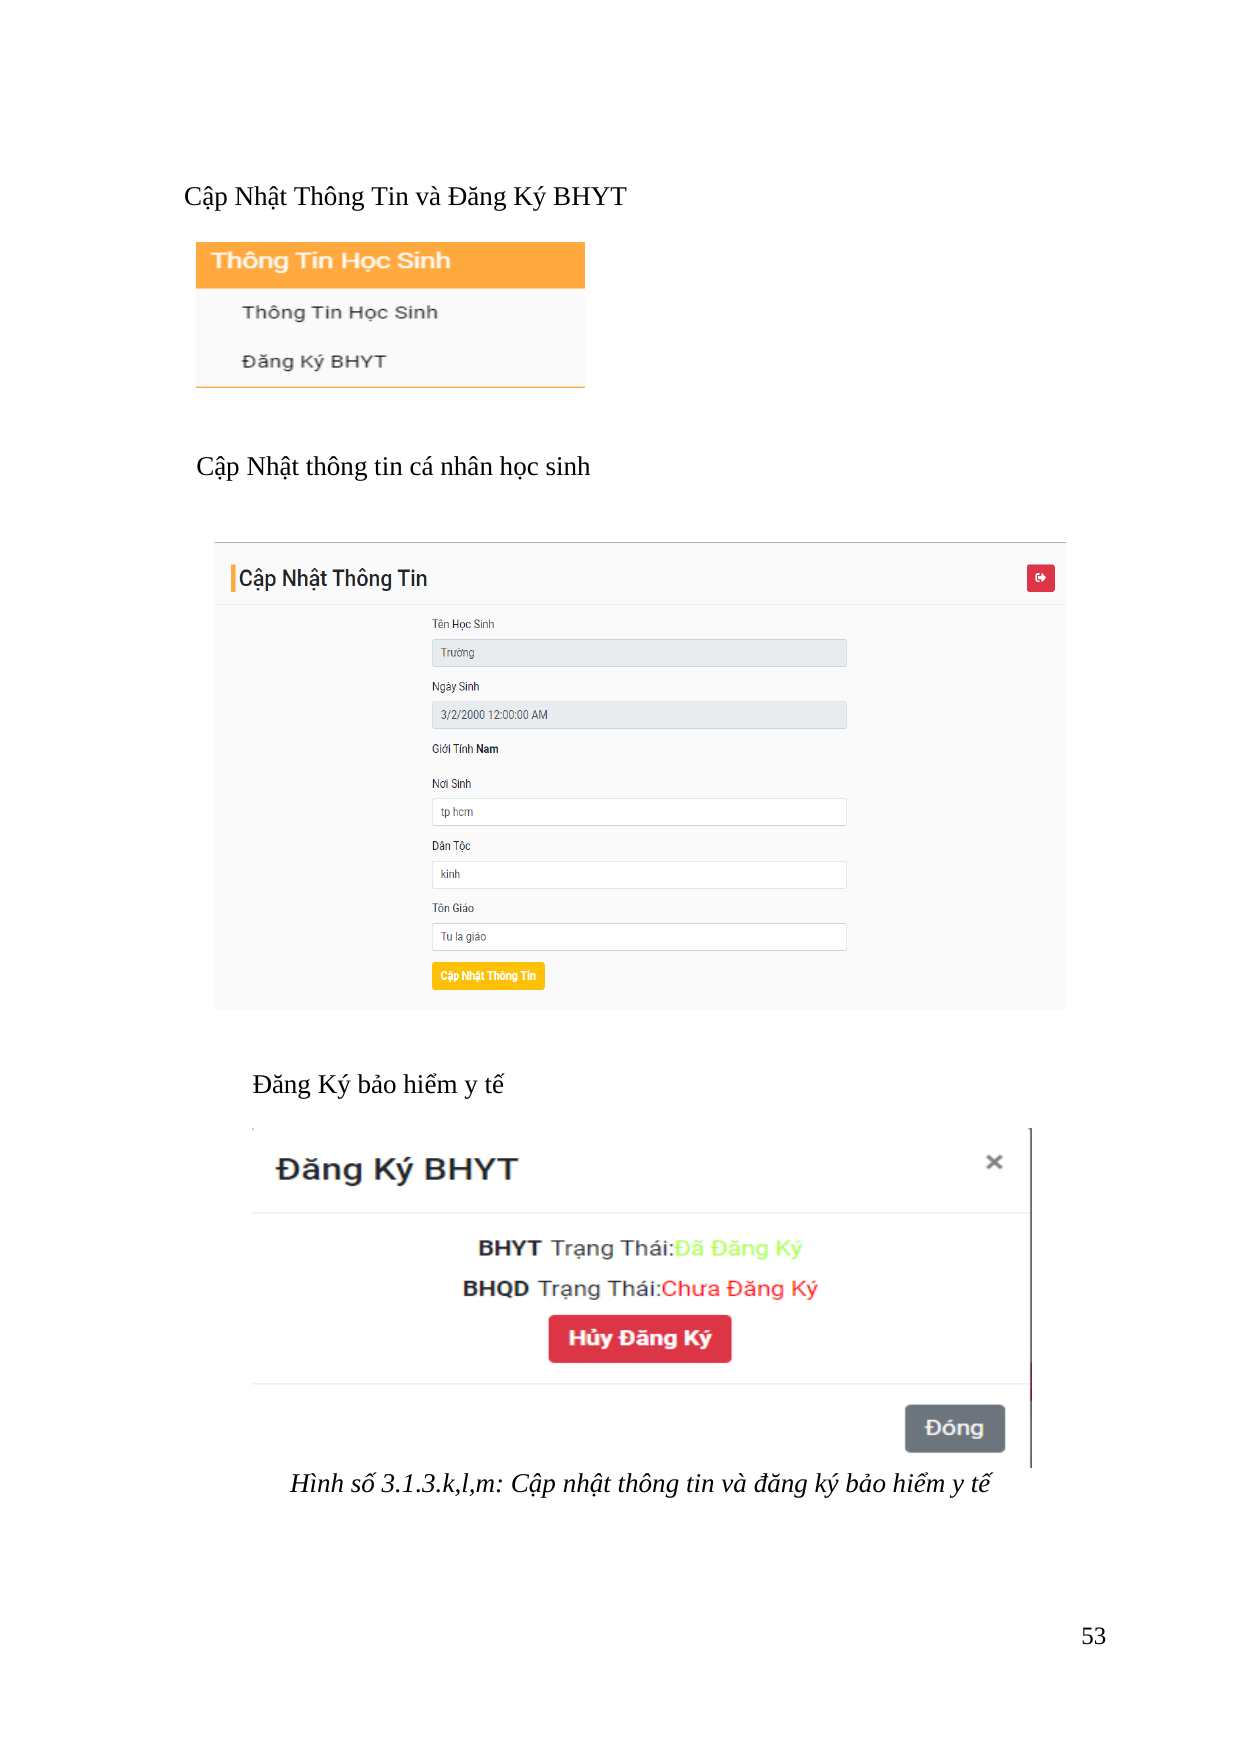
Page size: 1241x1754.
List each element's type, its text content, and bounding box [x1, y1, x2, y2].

text Đăng Ký bảo hiểm y tế [177, 1068, 1086, 1099]
text Hình số 3.1.3.k,l,m: Cập nhật thông tin và đăng ký bảo hiểm y tế [233, 1467, 1106, 1498]
picture [214, 541, 1067, 1009]
text Cập Nhật Thông Tin và Đăng Ký BHYT [177, 180, 1086, 212]
picture [252, 1128, 1032, 1468]
text Cập Nhật thông tin cá nhân học sinh [177, 450, 1086, 481]
picture [196, 242, 585, 388]
